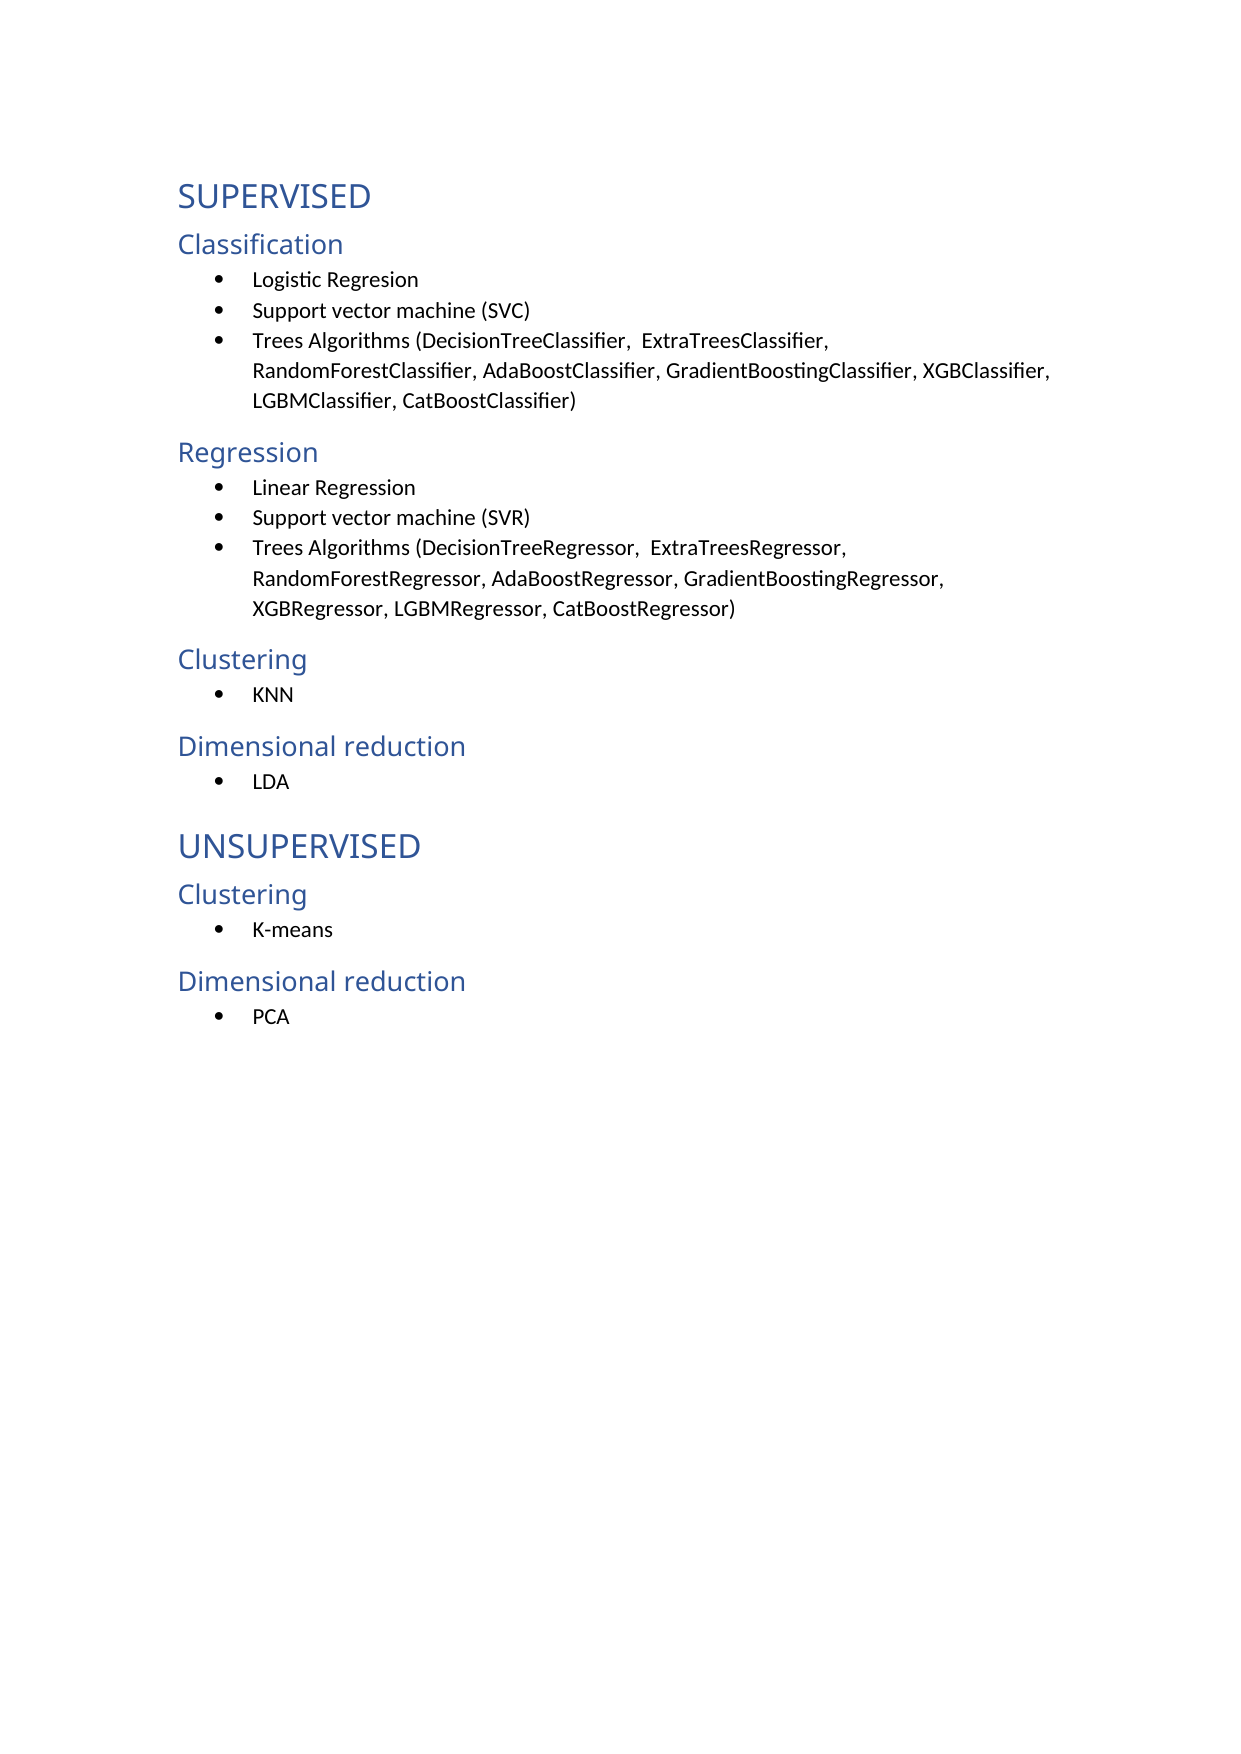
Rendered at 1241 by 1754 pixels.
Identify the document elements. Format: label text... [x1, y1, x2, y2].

list Logistic Regresion [215, 266, 1063, 293]
list Support vector machine (SVR) [215, 503, 1063, 531]
subtitle Regression [177, 433, 1063, 470]
list Linear Regression [215, 473, 1063, 501]
list Trees Algorithms (DecisionTreeRegressor, ExtraTreesRegressor, RandomForestRegressor, AdaBoostRegressor, GradientBoostingRegressor, XGBRegressor, LGBMRegressor, CatBoostRegressor) [215, 533, 1063, 622]
list K-means [215, 915, 1063, 943]
subtitle Dimensional reduction [177, 727, 1063, 764]
list Support vector machine (SVC) [215, 296, 1063, 324]
subtitle Dimensional reduction [177, 962, 1063, 999]
list Trees Algorithms (DecisionTreeClassifier, ExtraTreesClassifier, RandomForestClassifier, AdaBoostClassifier, GradientBoostingClassifier, XGBClassifier, LGBMClassifier, CatBoostClassifier) [215, 326, 1063, 414]
subtitle SUPERVISED [177, 173, 1063, 218]
list KNN [215, 681, 1063, 708]
list LDA [215, 767, 1063, 795]
list PCA [215, 1002, 1063, 1030]
subtitle Clustering [177, 876, 1063, 912]
subtitle Clustering [177, 641, 1063, 678]
subtitle UNSUPERVISED [177, 822, 1063, 868]
subtitle Classification [177, 226, 1063, 263]
